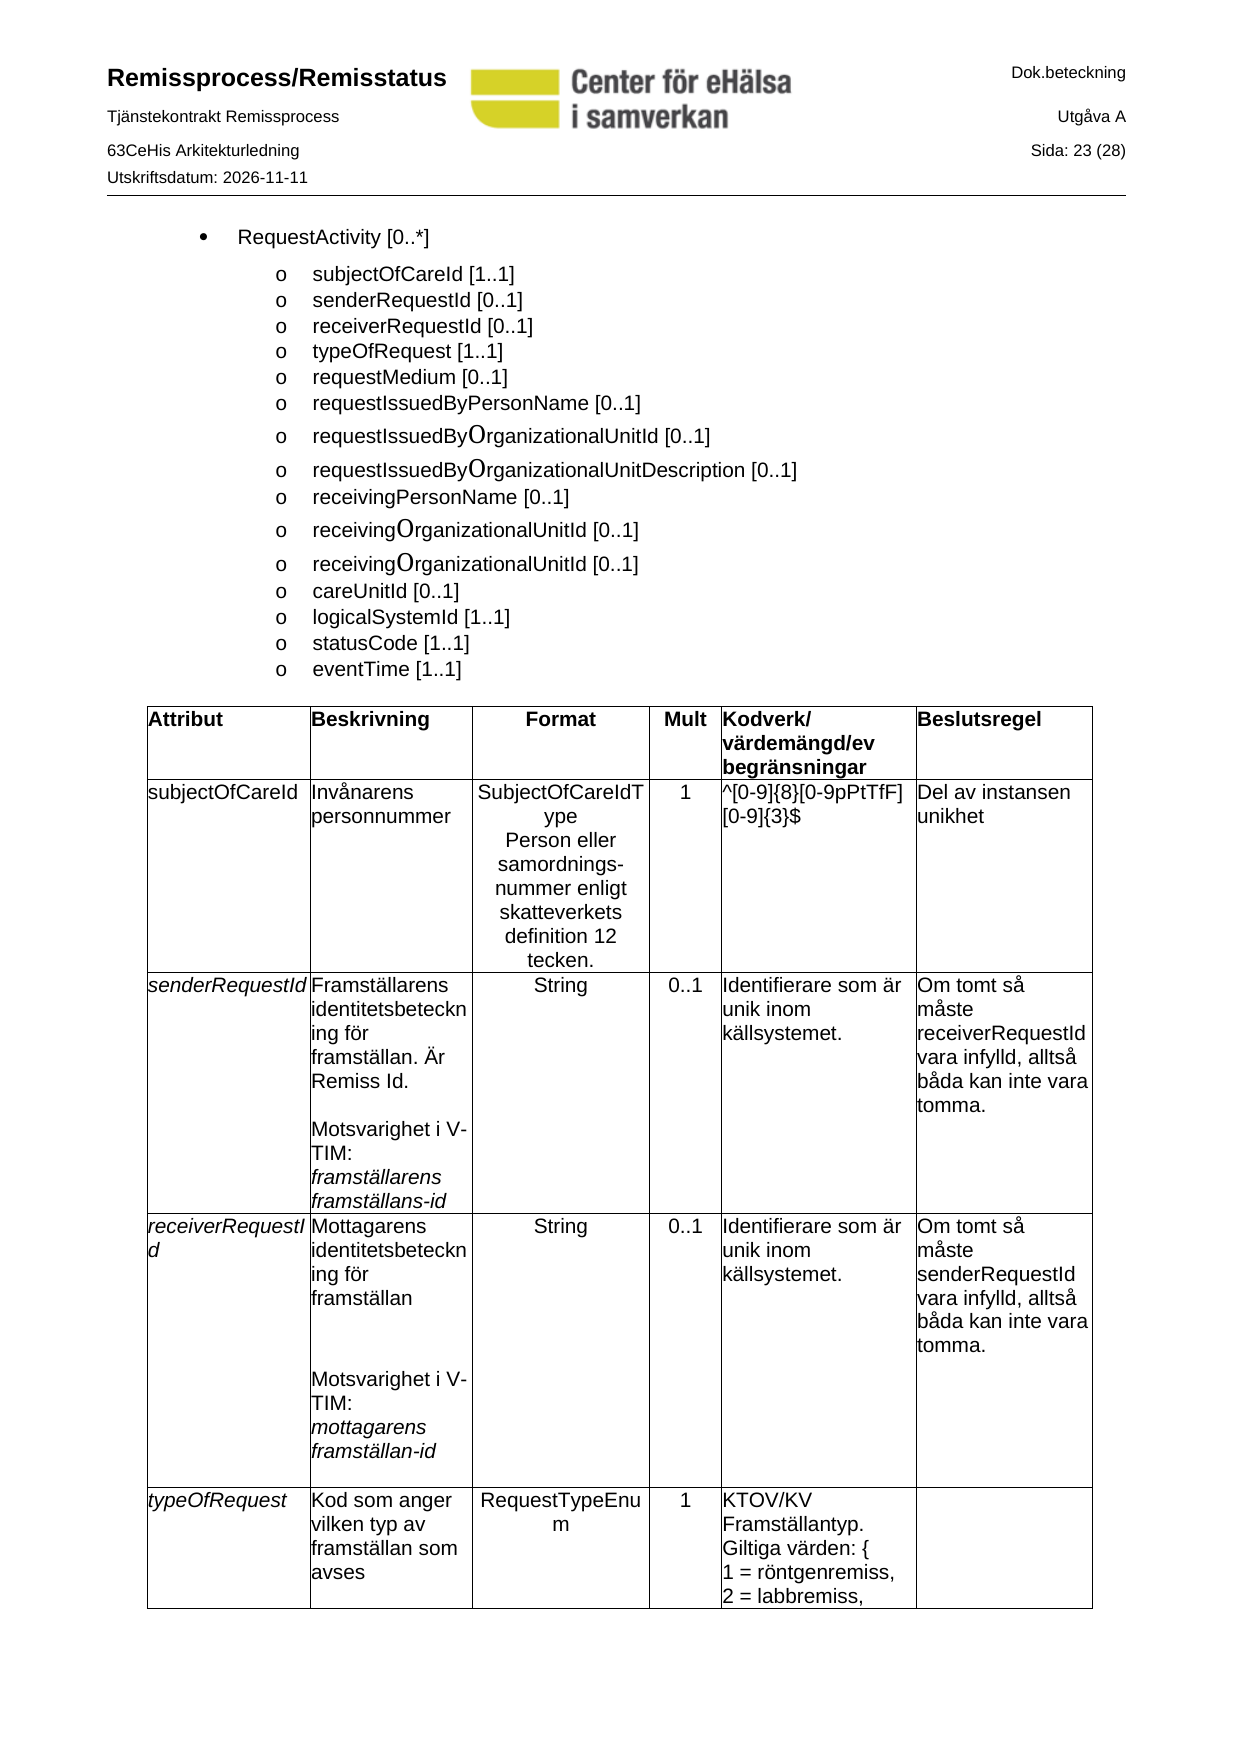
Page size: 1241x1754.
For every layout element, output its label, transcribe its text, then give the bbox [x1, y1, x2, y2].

list requestMedium [0..1] [275, 365, 1092, 391]
list receivingPersonName [0..1] [275, 485, 1092, 511]
table_cell String [473, 1214, 649, 1487]
list requestIssuedByPersonName [0..1] [275, 391, 1092, 417]
table_cell 0..1 [650, 1214, 721, 1487]
table_cell Om tomt så måste receiverRequestId vara infylld, alltså båda kan inte vara tomma. [917, 973, 1092, 1212]
table_cell subjectOfCareId [148, 780, 310, 972]
table_cell ^[0-9]{8}[0-9pPtTfF][0-9]{3}$ [722, 780, 916, 972]
list RequestActivity [0..*] [200, 225, 1092, 249]
table_cell Identifierare som är unik inom källsystemet. [722, 973, 916, 1212]
table_header Format [473, 707, 649, 779]
table_cell KTOV/KV Framställantyp. Giltiga värden: { 1 = röntgenremiss, 2 = labbremiss, 4 = allmänremiss, 10 = fysiologiremiss}. [722, 1488, 916, 1608]
table_cell Framställarens identitetsbeteckning för framställan. Är Remiss Id. Motsvarighet i V-TIM: framställarens framställans-id [311, 973, 472, 1212]
table_cell Mottagarens identitetsbeteckning för framställan Motsvarighet i V-TIM: mottagarens framställan-id [311, 1214, 472, 1487]
table_cell Kod som anger vilken typ av framställan som avses Motsvarighet i V-TIM: framställantyp [311, 1488, 472, 1608]
table_header Mult [650, 707, 721, 779]
table_cell String [473, 973, 649, 1212]
list requestIssuedByOrganizationalUnitDescription [0..1] [275, 451, 1092, 485]
table_cell Om tomt så måste senderRequestId vara infylld, alltså båda kan inte vara tomma. [917, 1214, 1092, 1487]
list requestIssuedByOrganizationalUnitId [0..1] [275, 417, 1092, 451]
list subjectOfCareId [1..1] [275, 262, 1092, 288]
table_cell senderRequestId [148, 973, 310, 1212]
picture [465, 63, 797, 136]
table_header Kodverk/ värdemängd/ev begränsningar [722, 707, 916, 779]
table_header Beskrivning [311, 707, 472, 779]
table_cell [917, 1488, 1092, 1608]
table_cell 1 [650, 780, 721, 972]
table_header Beslutsregel [917, 707, 1092, 779]
list eventTime [1..1] [275, 656, 1092, 682]
list receivingOrganizationalUnitId [0..1] [275, 511, 1092, 545]
table_cell Invånarens personnummer [311, 780, 472, 972]
list logicalSystemId [1..1] [275, 605, 1092, 631]
table_cell 1 [650, 1488, 721, 1608]
table_cell SubjectOfCareIdType Person eller samordnings-nummer enligt skatteverkets definition 12 tecken. [473, 780, 649, 972]
table_header Attribut [148, 707, 310, 779]
table_cell RequestTypeEnum [473, 1488, 649, 1608]
list receiverRequestId [0..1] [275, 313, 1092, 339]
table_cell 0..1 [650, 973, 721, 1212]
table_cell receiverRequestId [148, 1214, 310, 1487]
list receivingOrganizationalUnitId [0..1] [275, 545, 1092, 579]
list typeOfRequest [1..1] [275, 339, 1092, 365]
table_cell Del av instansen unikhet [917, 780, 1092, 972]
list senderRequestId [0..1] [275, 288, 1092, 313]
list careUnitId [0..1] [275, 579, 1092, 605]
table_cell typeOfRequest [148, 1488, 310, 1608]
table_cell Identifierare som är unik inom källsystemet. [722, 1214, 916, 1487]
list statusCode [1..1] [275, 631, 1092, 656]
